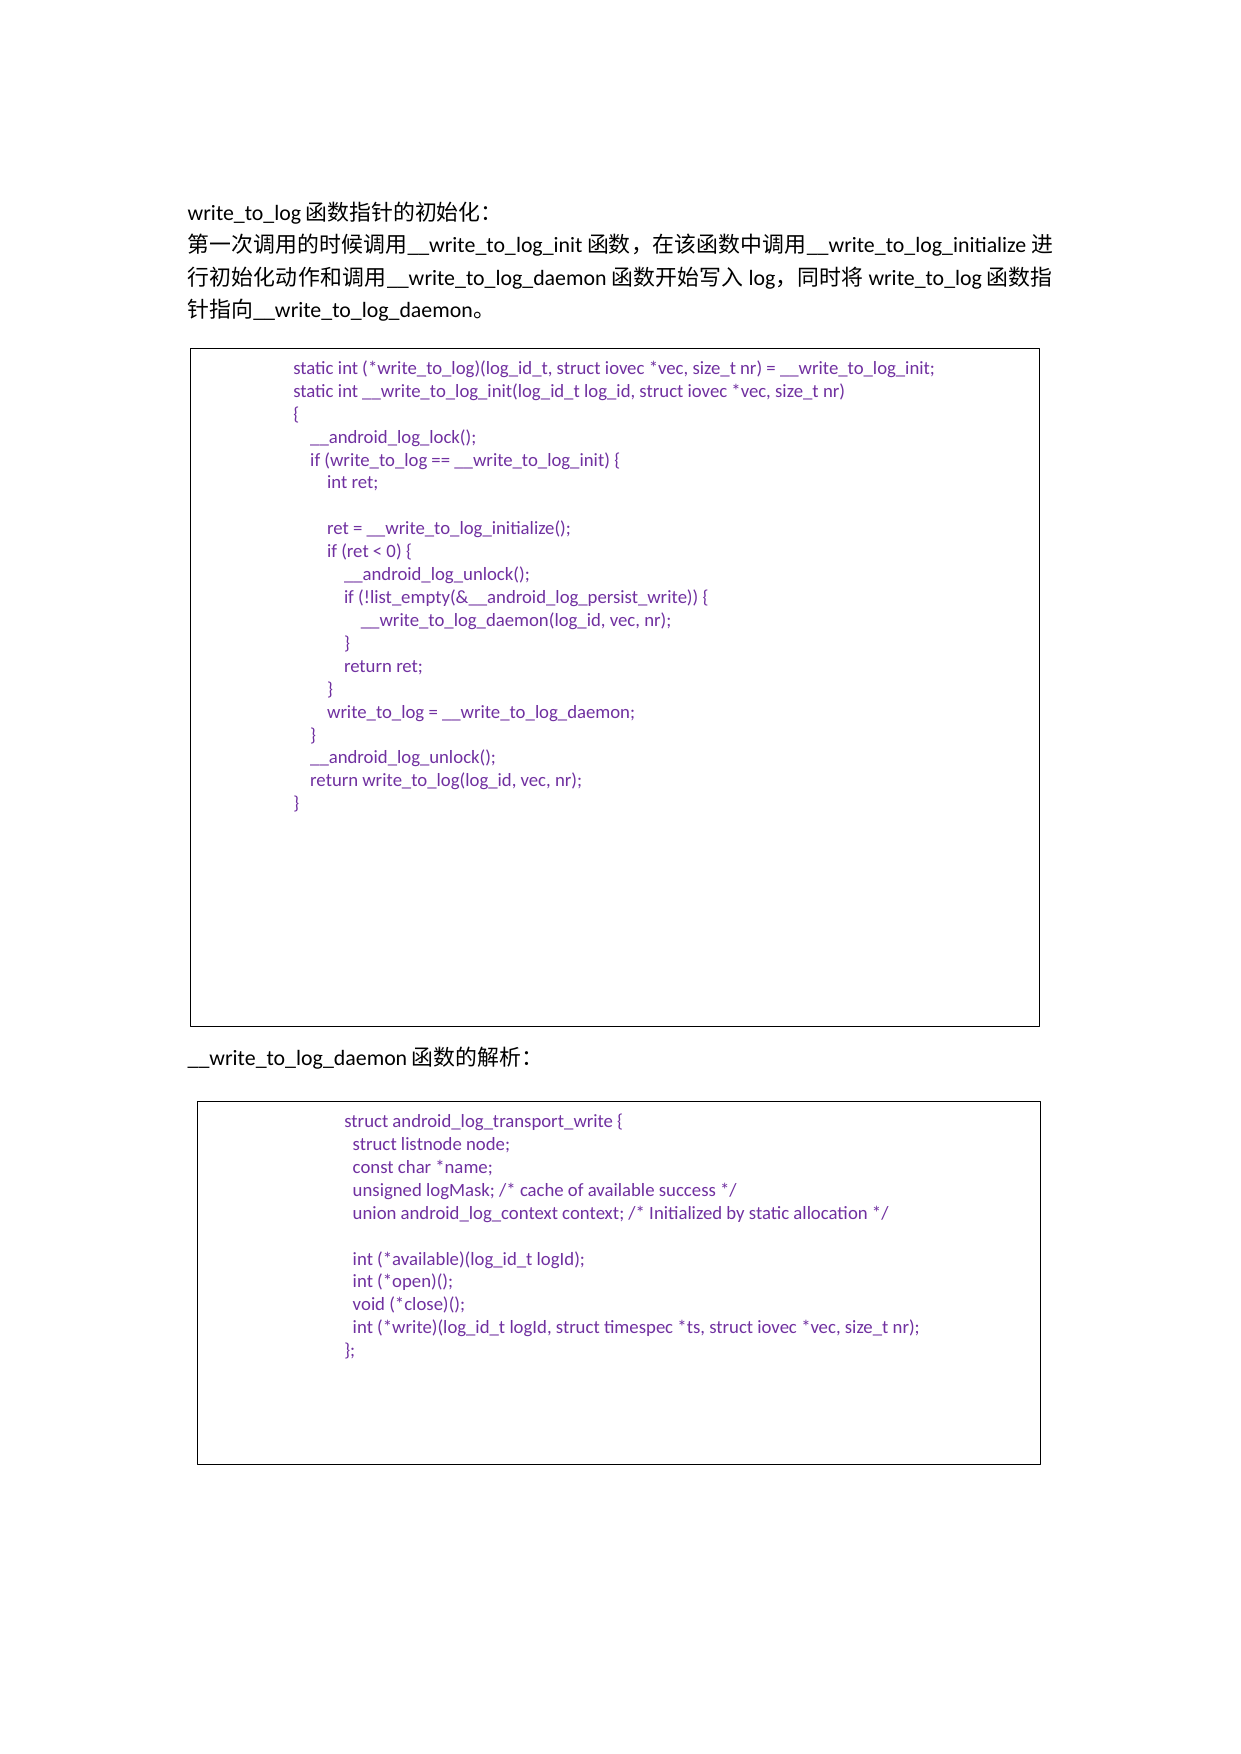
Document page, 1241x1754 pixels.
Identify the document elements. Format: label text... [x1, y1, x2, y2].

list write_to_log函数指针的初始化： [187, 194, 1053, 227]
list 第一次调用的时候调用__write_to_log_init函数，在该函数中调用__write_to_log_initialize进行初始化动作和调用__write_to_log_daemon函数开始写入log，同时将write_to_log函数指针指向__write_to_log_daemon。 [187, 227, 1053, 324]
list __write_to_log_daemon函数的解析： [187, 1039, 1053, 1072]
